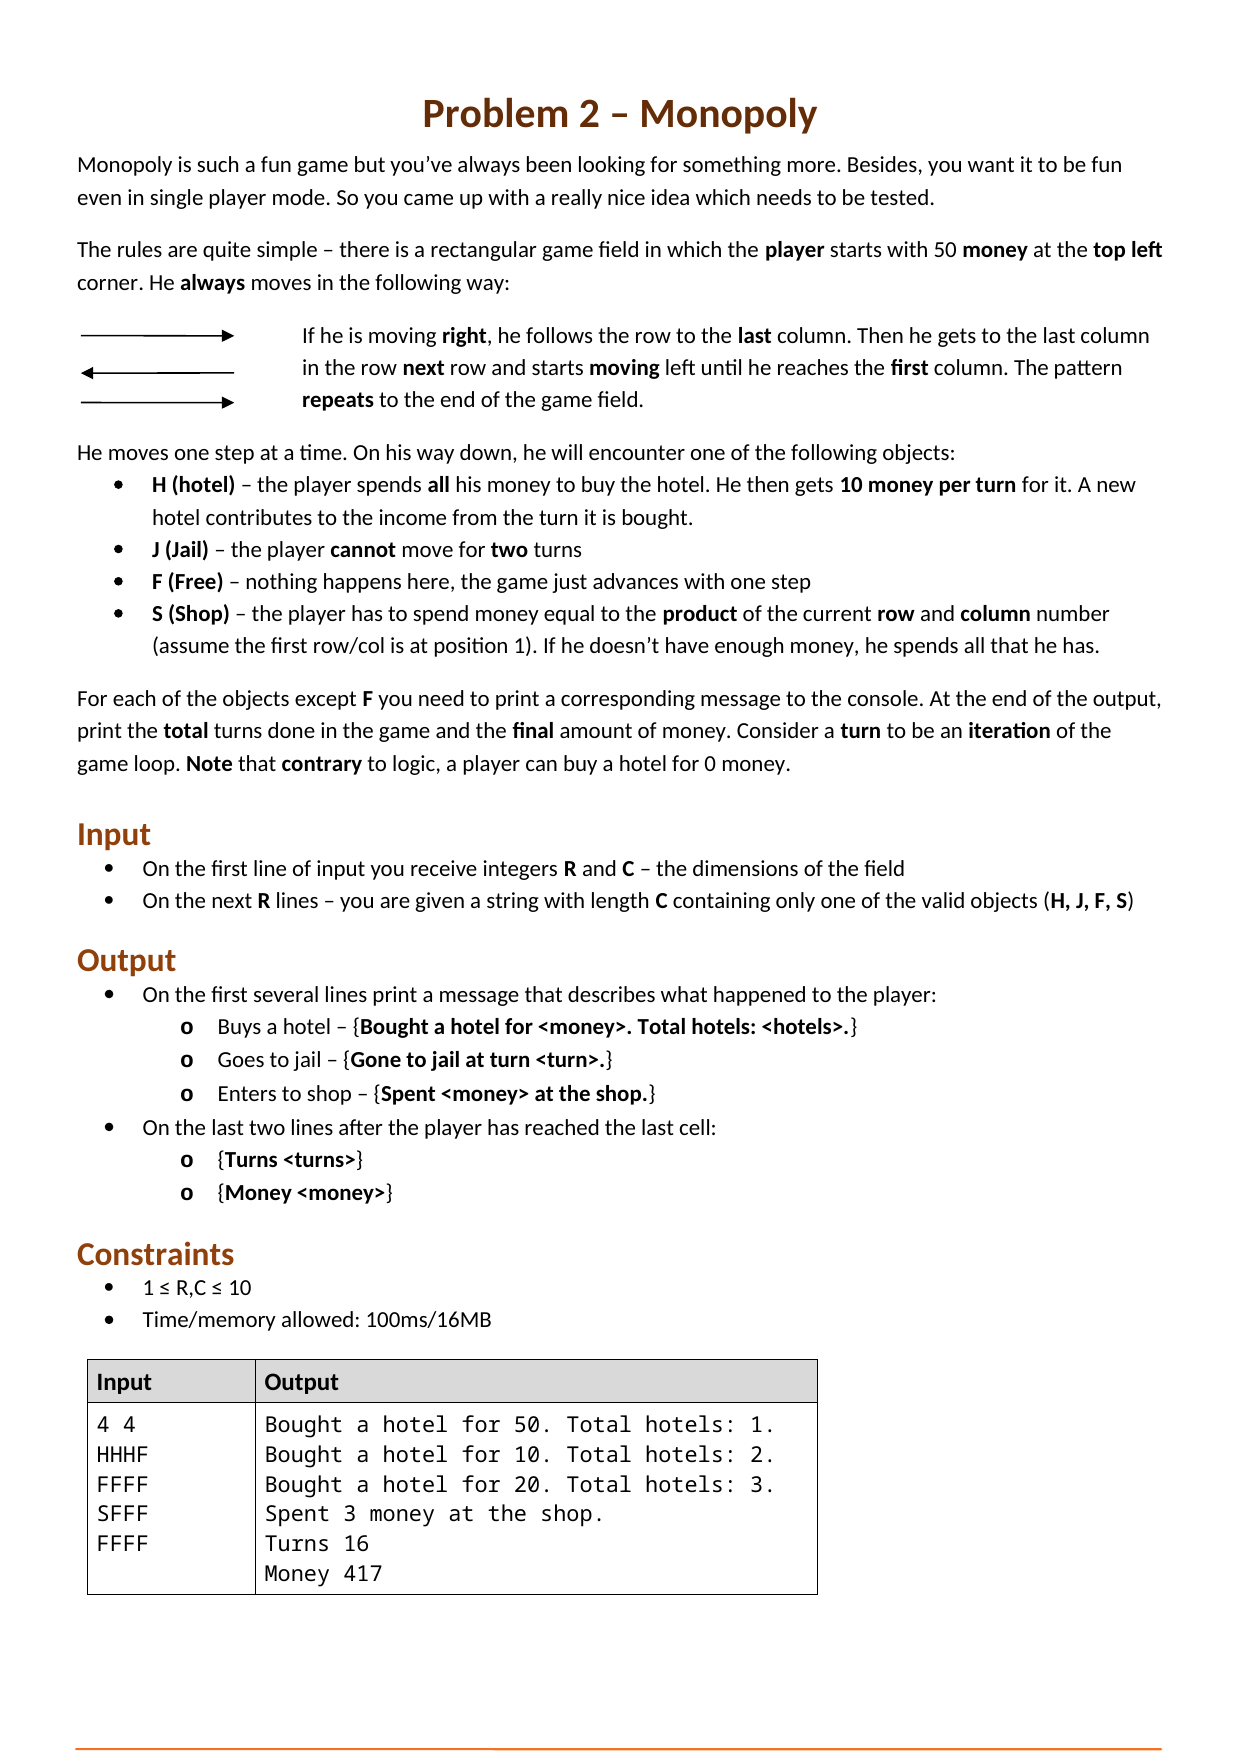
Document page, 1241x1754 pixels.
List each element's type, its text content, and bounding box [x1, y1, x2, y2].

table_cell Bought a hotel for 50. Total hotels: 1. Bought a hotel for 10. Total hotels: 2. Bought a hotel for 20. Total hotels: 3. Spent 3 money at the shop. Turns 16 Money 417 [256, 1403, 817, 1594]
list Enters to shop – {Spent <money> at the shop.} [180, 1079, 1163, 1108]
text Monopoly is such a fun game but you’ve always been looking for something more. Besides, you want it to be fun even in single player mode. So you came up with a really nice idea which needs to be tested. [77, 150, 1163, 211]
table_cell 4 4 HHHF FFFF SFFF FFFF [88, 1403, 255, 1594]
text in the row next row and starts moving left until he reaches the first column. The pattern [77, 353, 1163, 381]
subtitle Problem 2 – Monopoly [77, 87, 1163, 138]
text The rules are quite simple – there is a rectangular game field in which the player starts with 50 money at the top left corner. He always moves in the following way: [77, 236, 1163, 296]
text If he is moving right, he follows the row to the last column. Then he gets to the last column [77, 321, 1163, 349]
subtitle Constraints [77, 1233, 1163, 1273]
list Goes to jail – {Gone to jail at turn <turn>.} [180, 1046, 1163, 1075]
list On the last two lines after the player has reached the last cell: [105, 1113, 1163, 1141]
text He moves one step at a time. On his way down, he will encounter one of the following objects: [77, 438, 1163, 466]
text For each of the objects except F you need to print a corresponding message to the console. At the end of the output, print the total turns done in the game and the final amount of money. Consider a turn to be an iteration of the game loop. Note that contrary to logic, a player can buy a hotel for 0 money. [77, 684, 1163, 777]
table_header Input [88, 1360, 255, 1402]
list On the first line of input you receive integers R and C – the dimensions of the field [105, 854, 1163, 882]
list On the first several lines print a message that describes what happened to the player: [105, 980, 1163, 1008]
text repeats to the end of the game field. [77, 385, 1163, 413]
list 1 ≤ R,C ≤ 10 [105, 1273, 1163, 1301]
list J (Jail) – the player cannot move for two turns [114, 535, 1163, 563]
list F (Free) – nothing happens here, the game just advances with one step [114, 567, 1163, 595]
list {Turns <turns>} [180, 1145, 1163, 1174]
list On the next R lines – you are given a string with length C containing only one of the valid objects (H, J, F, S) [105, 886, 1163, 914]
list S (Shop) – the player has to spend money equal to the product of the current row and column number (assume the first row/col is at position 1). If he doesn’t have enough money, he spends all that he has. [114, 599, 1163, 659]
table_header Output [256, 1360, 817, 1402]
list H (hotel) – the player spends all his money to buy the hotel. He then gets 10 money per turn for it. A new hotel contributes to the income from the turn it is bought. [114, 470, 1163, 531]
list {Money <money>} [180, 1178, 1163, 1207]
list Time/memory allowed: 100ms/16MB [105, 1306, 1163, 1334]
list Buys a hotel – {Bought a hotel for <money>. Total hotels: <hotels>.} [180, 1012, 1163, 1041]
subtitle Output [77, 939, 1163, 980]
subtitle Input [77, 813, 1163, 854]
